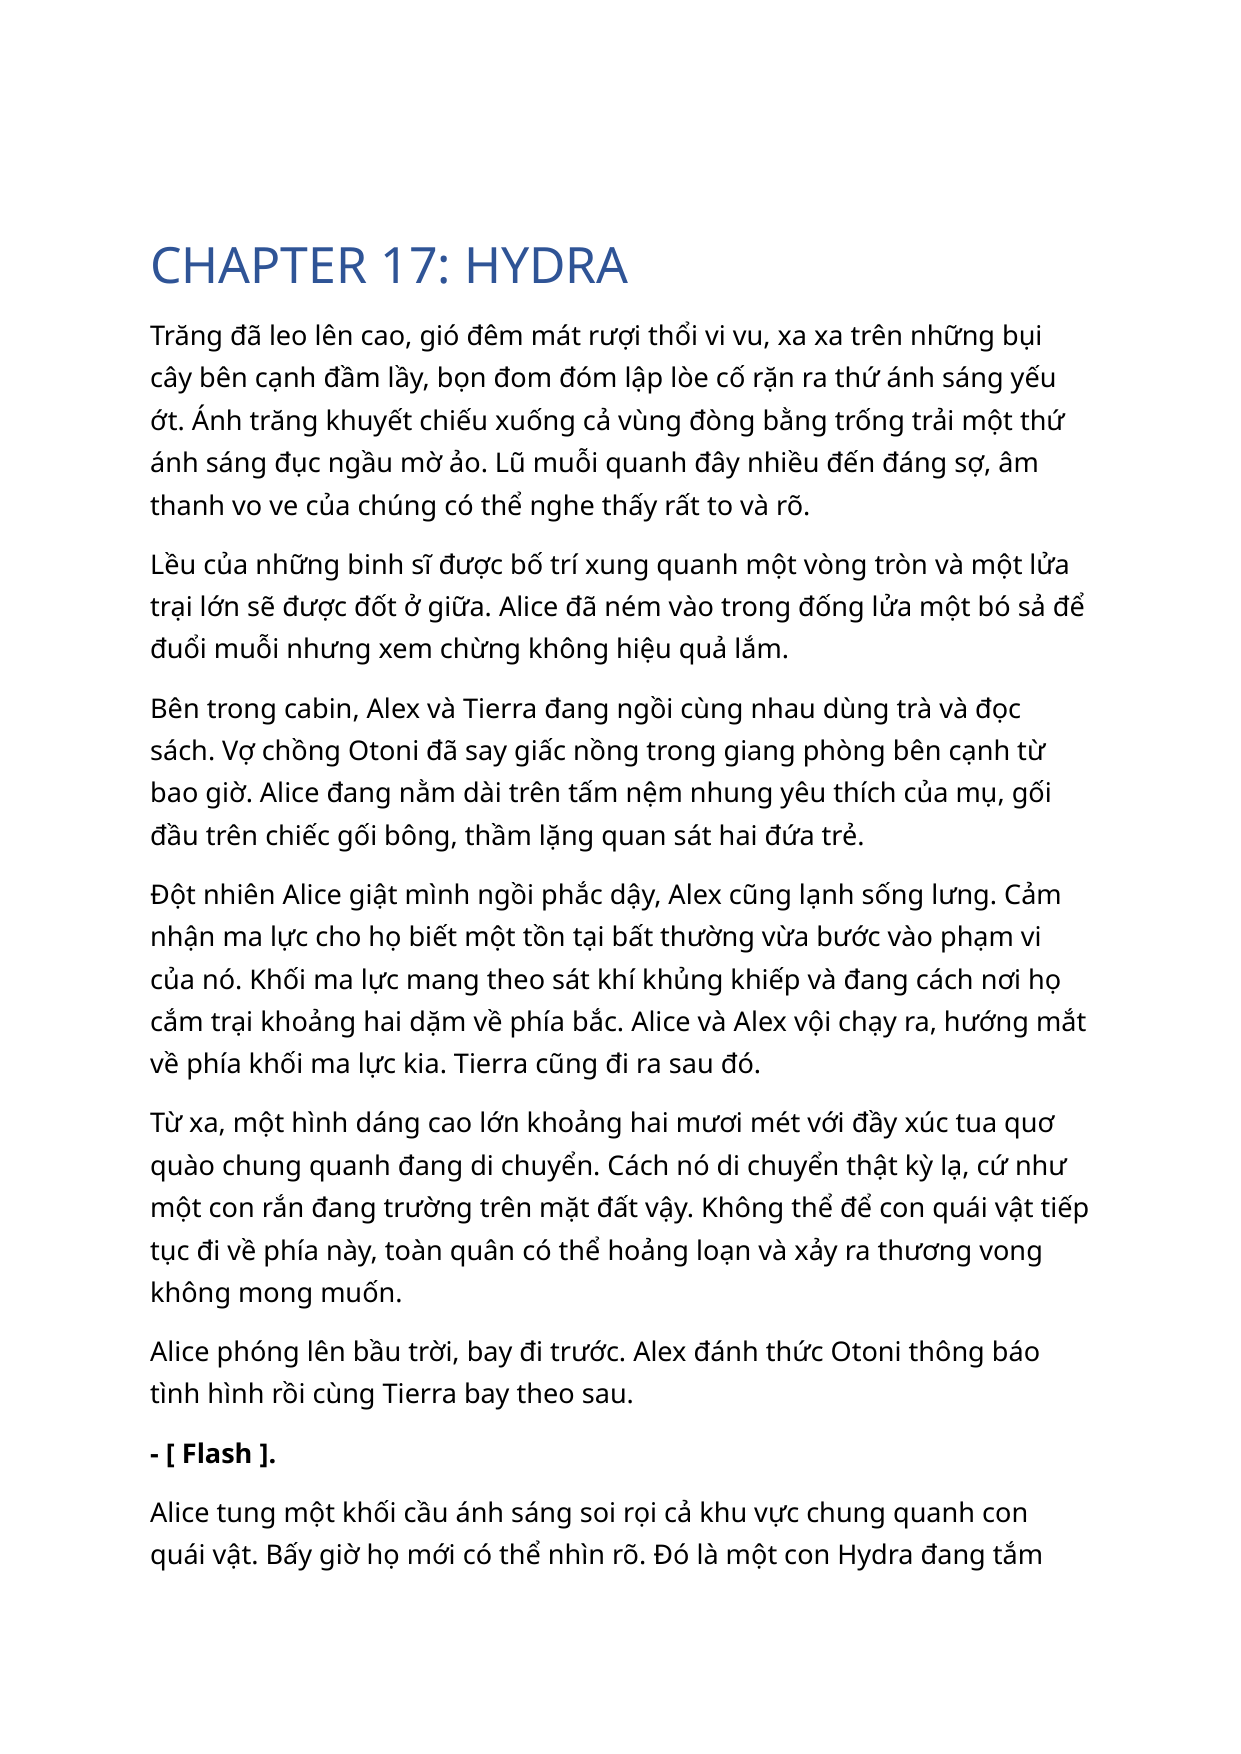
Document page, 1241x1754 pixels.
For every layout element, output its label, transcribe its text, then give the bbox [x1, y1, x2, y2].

text - [ Flash ]. [150, 1434, 1090, 1471]
subtitle CHAPTER 17: HYDRA [150, 230, 1090, 298]
text Đột nhiên Alice giật mình ngồi phắc dậy, Alex cũng lạnh sống lưng. Cảm nhận ma lực cho họ biết một tồn tại bất thường vừa bước vào phạm vi của nó. Khối ma lực mang theo sát khí khủng khiếp và đang cách nơi họ cắm trại khoảng hai dặm về phía bắc. Alice và Alex vội chạy ra, hướng mắt về phía khối ma lực kia. Tierra cũng đi ra sau đó. [150, 875, 1090, 1082]
text Bên trong cabin, Alex và Tierra đang ngồi cùng nhau dùng trà và đọc sách. Vợ chồng Otoni đã say giấc nồng trong giang phòng bên cạnh từ bao giờ. Alice đang nằm dài trên tấm nệm nhung yêu thích của mụ, gối đầu trên chiếc gối bông, thầm lặng quan sát hai đứa trẻ. [150, 689, 1090, 853]
text Alice phóng lên bầu trời, bay đi trước. Alex đánh thức Otoni thông báo tình hình rồi cùng Tierra bay theo sau. [150, 1333, 1090, 1412]
text Từ xa, một hình dáng cao lớn khoảng hai mươi mét với đầy xúc tua quơ quào chung quanh đang di chuyển. Cách nó di chuyển thật kỳ lạ, cứ như một con rắn đang trường trên mặt đất vậy. Không thể để con quái vật tiếp tục đi về phía này, toàn quân có thể hoảng loạn và xảy ra thương vong không mong muốn. [150, 1104, 1090, 1310]
text Lều của những binh sĩ được bố trí xung quanh một vòng tròn và một lửa trại lớn sẽ được đốt ở giữa. Alice đã ném vào trong đống lửa một bó sả để đuổi muỗi nhưng xem chừng không hiệu quả lắm. [150, 545, 1090, 667]
text Trăng đã leo lên cao, gió đêm mát rượi thổi vi vu, xa xa trên những bụi cây bên cạnh đầm lầy, bọn đom đóm lập lòe cố rặn ra thứ ánh sáng yếu ớt. Ánh trăng khuyết chiếu xuống cả vùng đòng bằng trống trải một thứ ánh sáng đục ngầu mờ ảo. Lũ muỗi quanh đây nhiều đến đáng sợ, âm thanh vo ve của chúng có thể nghe thấy rất to và rõ. [150, 317, 1090, 523]
